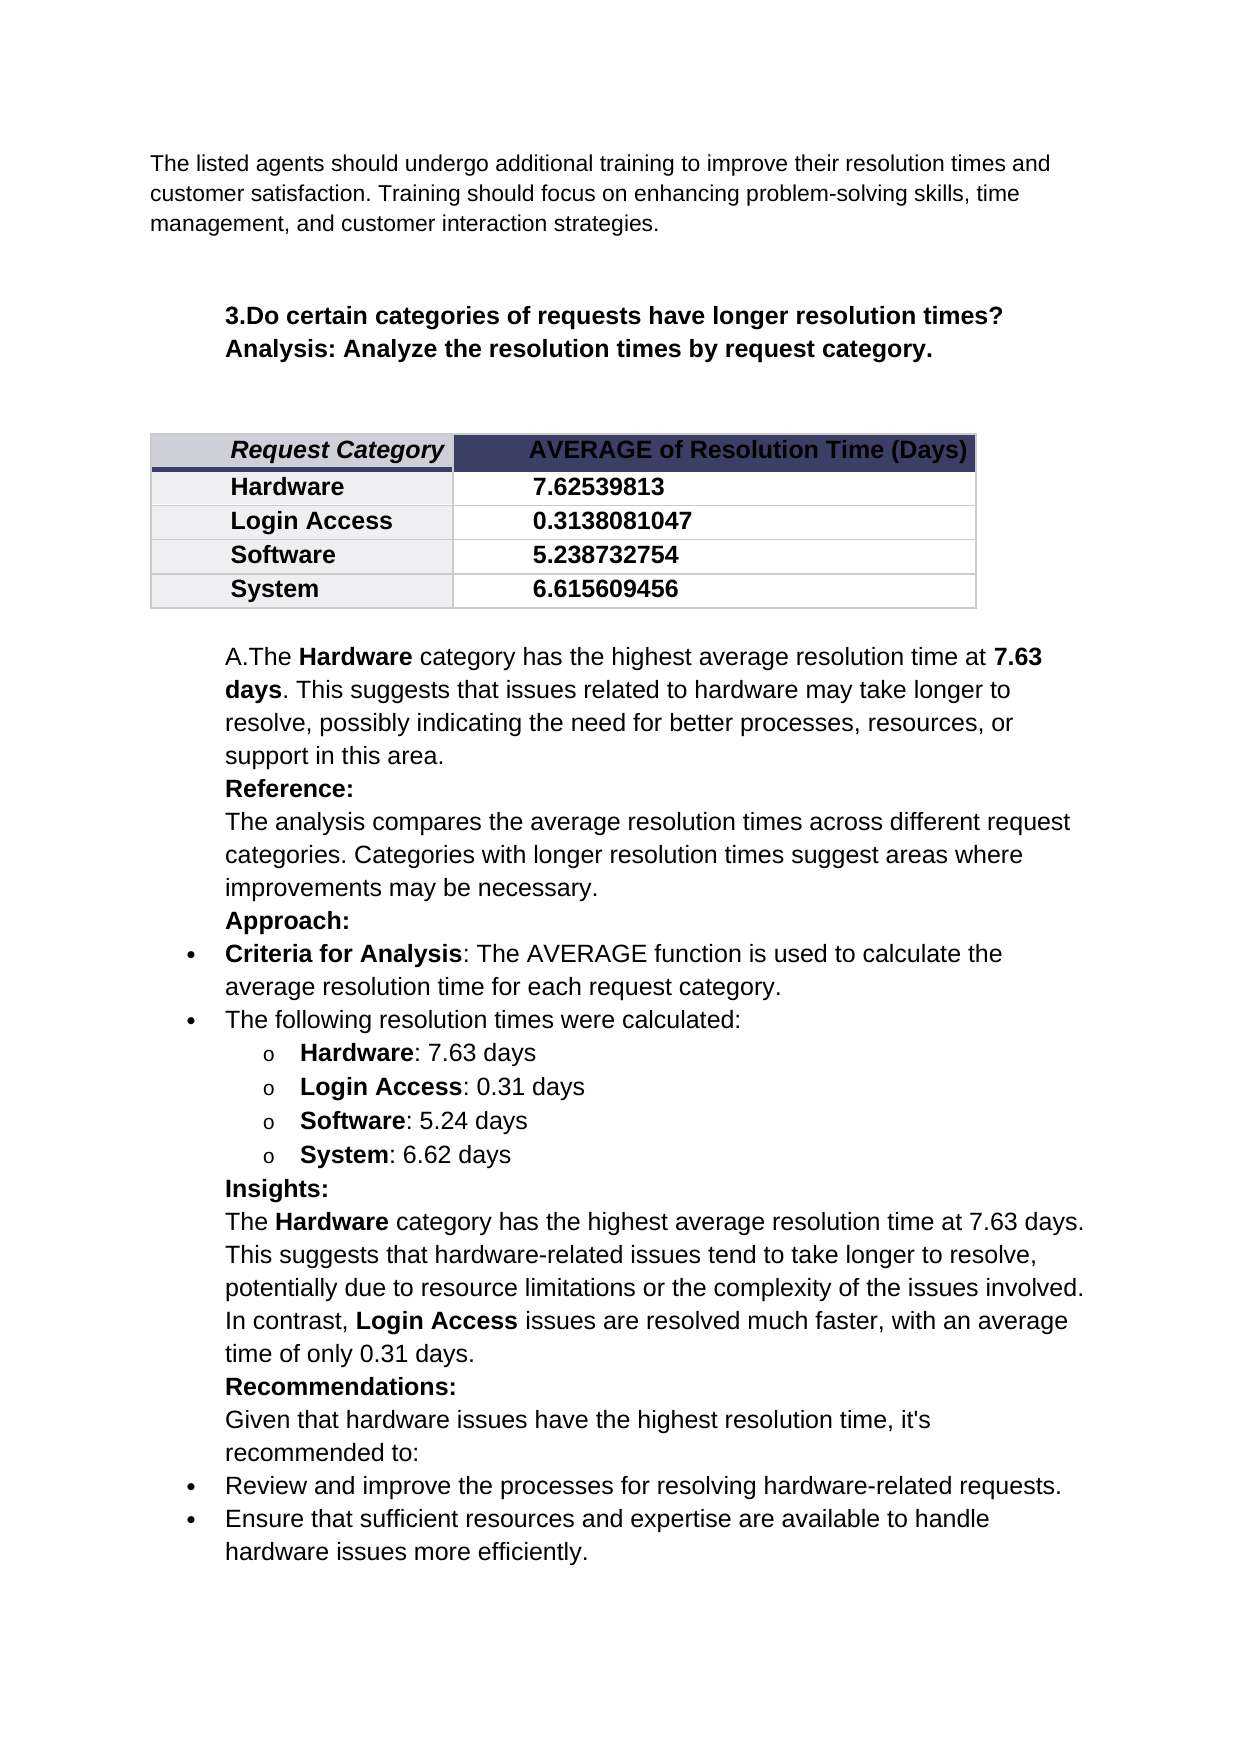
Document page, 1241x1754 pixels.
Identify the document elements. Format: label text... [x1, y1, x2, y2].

text Insights: [225, 1174, 1090, 1203]
table_cell Login Access [152, 506, 452, 539]
table_cell Software [152, 540, 452, 573]
text Given that hardware issues have the highest resolution time, it's recommended to: [225, 1405, 1090, 1467]
table_header Request Category [152, 435, 452, 467]
table_cell 0.3138081047 [454, 506, 975, 539]
list Review and improve the processes for resolving hardware-related requests. [187, 1471, 1090, 1500]
list Ensure that sufficient resources and expertise are available to handle hardware issues more efficiently. [187, 1504, 1090, 1566]
list The following resolution times were calculated: [187, 1005, 1090, 1034]
table_cell 7.62539813 [454, 472, 975, 504]
text 3.Do certain categories of requests have longer resolution times? [225, 301, 1090, 330]
text Recommendations: [225, 1372, 1090, 1401]
list Criteria for Analysis: The AVERAGE function is used to calculate the average resolution time for each request category. [187, 939, 1090, 1001]
table_cell 6.615609456 [454, 575, 975, 607]
text A.The Hardware category has the highest average resolution time at 7.63 days. This suggests that issues related to hardware may take longer to resolve, possibly indicating the need for better processes, resources, or support in this area. [225, 642, 1090, 769]
text The listed agents should undergo additional training to improve their resolution times and customer satisfaction. Training should focus on enhancing problem-solving skills, time management, and customer interaction strategies. [150, 150, 1090, 237]
list Hardware: 7.63 days [262, 1038, 1090, 1068]
list Login Access: 0.31 days [262, 1072, 1090, 1102]
table_header AVERAGE of Resolution Time (Days) [454, 435, 975, 467]
table_cell 5.238732754 [454, 540, 975, 573]
text The analysis compares the average resolution times across different request categories. Categories with longer resolution times suggest areas where improvements may be necessary. [225, 807, 1090, 902]
list Software: 5.24 days [262, 1106, 1090, 1136]
text Reference: [225, 774, 1090, 802]
list System: 6.62 days [262, 1140, 1090, 1170]
text Analysis: Analyze the resolution times by request category. [225, 334, 1090, 363]
text Approach: [225, 906, 1090, 934]
table_cell Hardware [152, 472, 452, 504]
text The Hardware category has the highest average resolution time at 7.63 days. This suggests that hardware-related issues tend to take longer to resolve, potentially due to resource limitations or the complexity of the issues involved. In contrast, Login Access issues are resolved much faster, with an average time of only 0.31 days. [225, 1207, 1090, 1368]
table_cell System [152, 575, 452, 607]
